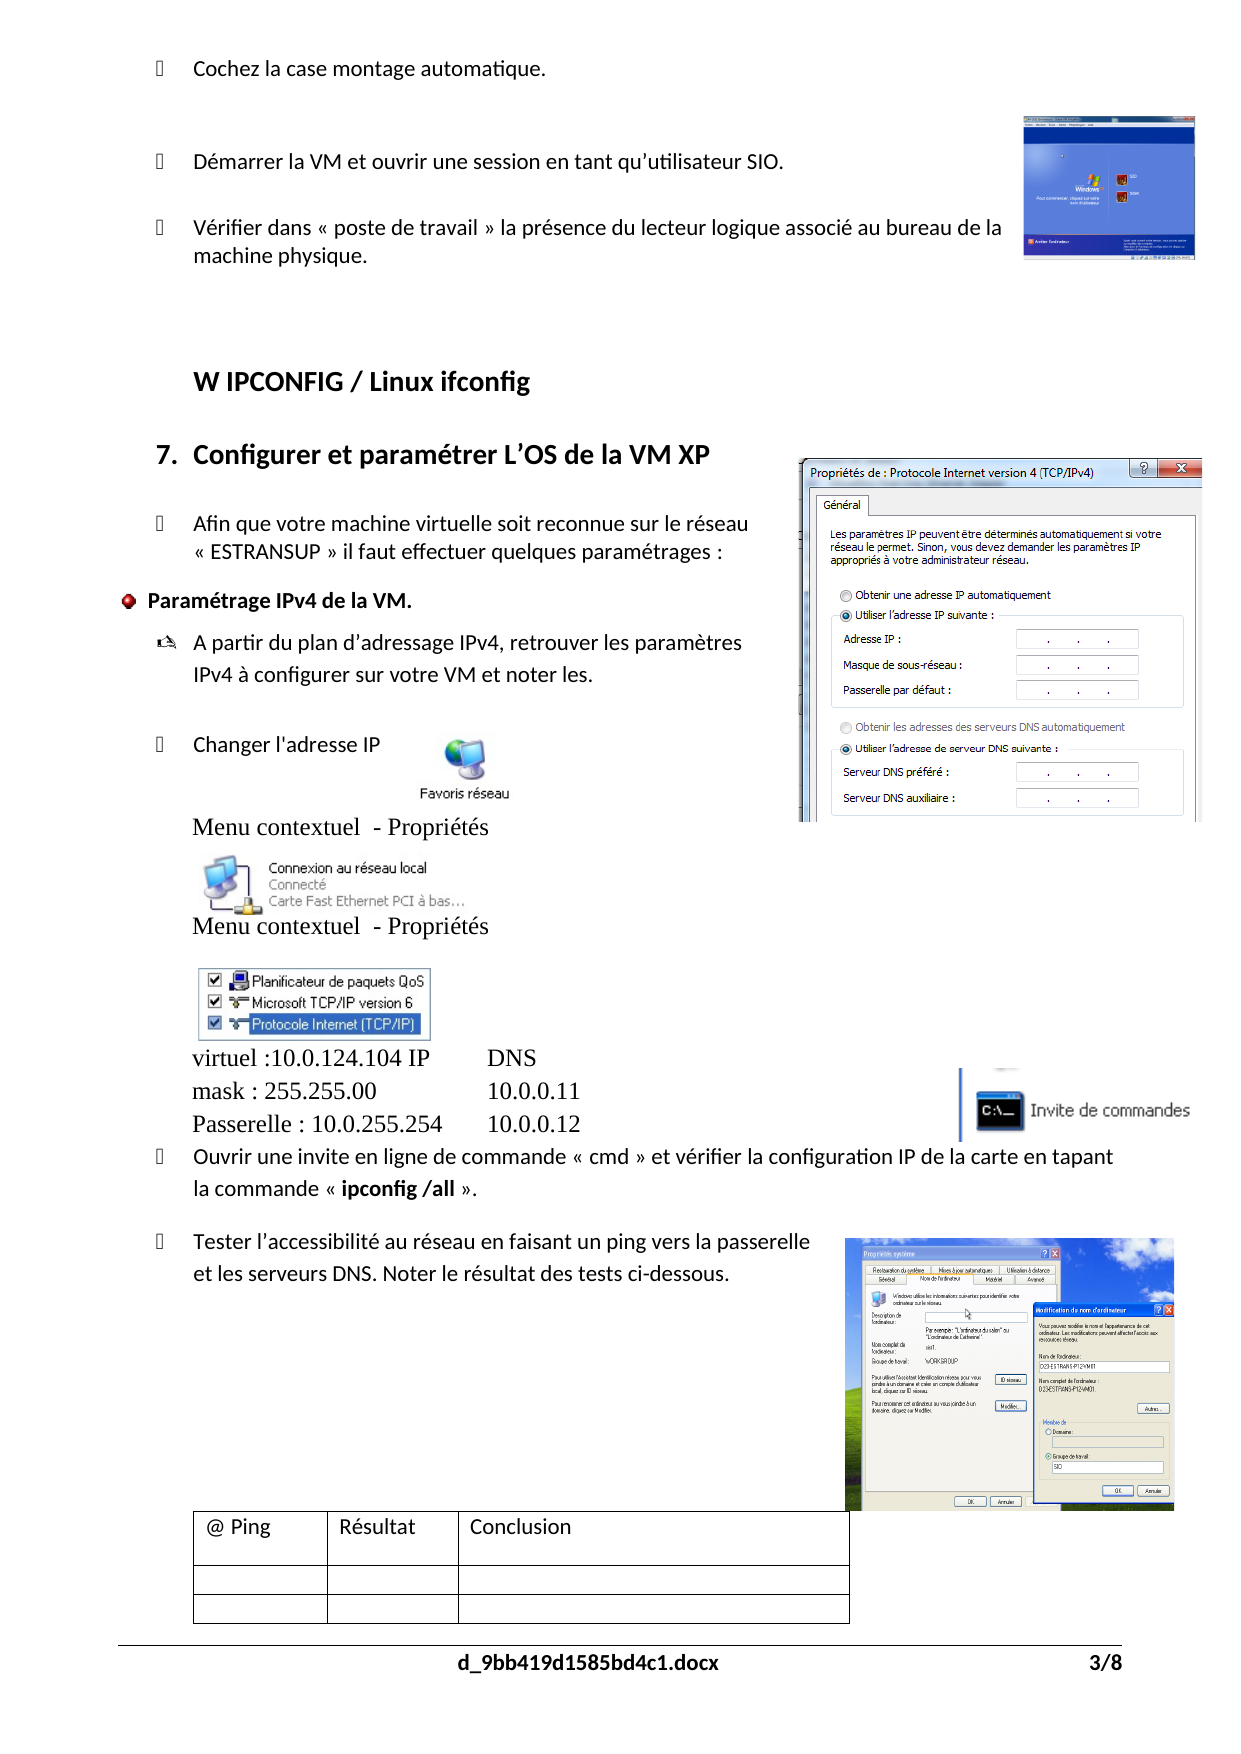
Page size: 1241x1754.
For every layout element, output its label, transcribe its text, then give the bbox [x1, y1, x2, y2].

text Passerelle : 10.0.255.254 10.0.0.12 [192, 1109, 958, 1138]
picture [198, 968, 431, 1041]
table_header @ Ping [194, 1512, 327, 1564]
table_cell [328, 1566, 458, 1593]
list Vérifier dans « poste de travail » la présence du lecteur logique associé au bureau de la machine physique. [156, 213, 1122, 269]
picture [798, 458, 1203, 822]
text Menu contextuel - Propriétés [192, 911, 1122, 940]
list Cochez la case montage automatique. [156, 54, 1122, 82]
table_cell [459, 1595, 849, 1623]
list A partir du plan d’adressage IPv4, retrouver les paramètres IPv4 à configurer sur votre VM et noter les. [156, 628, 798, 688]
table_cell [459, 1566, 849, 1593]
list W IPCONFIG / Linux ifconfig [193, 363, 1122, 399]
text mask : 255.255.00 10.0.0.11 [192, 1076, 958, 1105]
table_header Résultat [328, 1512, 458, 1564]
table_header Conclusion [459, 1512, 849, 1564]
text virtuel :10.0.124.104 IP DNS [192, 1043, 1122, 1072]
list Configurer et paramétrer L’OS de la VM XP [156, 436, 1122, 472]
list Tester l’accessibilité au réseau en faisant un ping vers la passerelle et les serveurs DNS. Noter le résultat des tests ci-dessous. [156, 1227, 1122, 1287]
list Changer l'adresse IP [156, 730, 798, 758]
picture [119, 591, 136, 609]
table_cell [194, 1566, 327, 1593]
text Menu contextuel - Propriétés [192, 812, 1122, 841]
list Afin que votre machine virtuelle soit reconnue sur le réseau « ESTRANSUP » il faut effectuer quelques paramétrages : [156, 509, 798, 565]
table_cell [194, 1595, 327, 1623]
list Ouvrir une invite en ligne de commande « cmd » et vérifier la configuration IP de la carte en tapant la commande « ipconfig /all ». [156, 1142, 1122, 1202]
picture [1023, 116, 1196, 260]
picture [198, 853, 485, 915]
picture [416, 731, 515, 801]
list Paramétrage IPv4 de la VM. [118, 586, 798, 614]
picture [845, 1238, 1175, 1511]
list Démarrer la VM et ouvrir une session en tant qu’utilisateur SIO. [156, 147, 1023, 176]
picture [958, 1068, 1207, 1142]
table_cell [328, 1595, 458, 1623]
